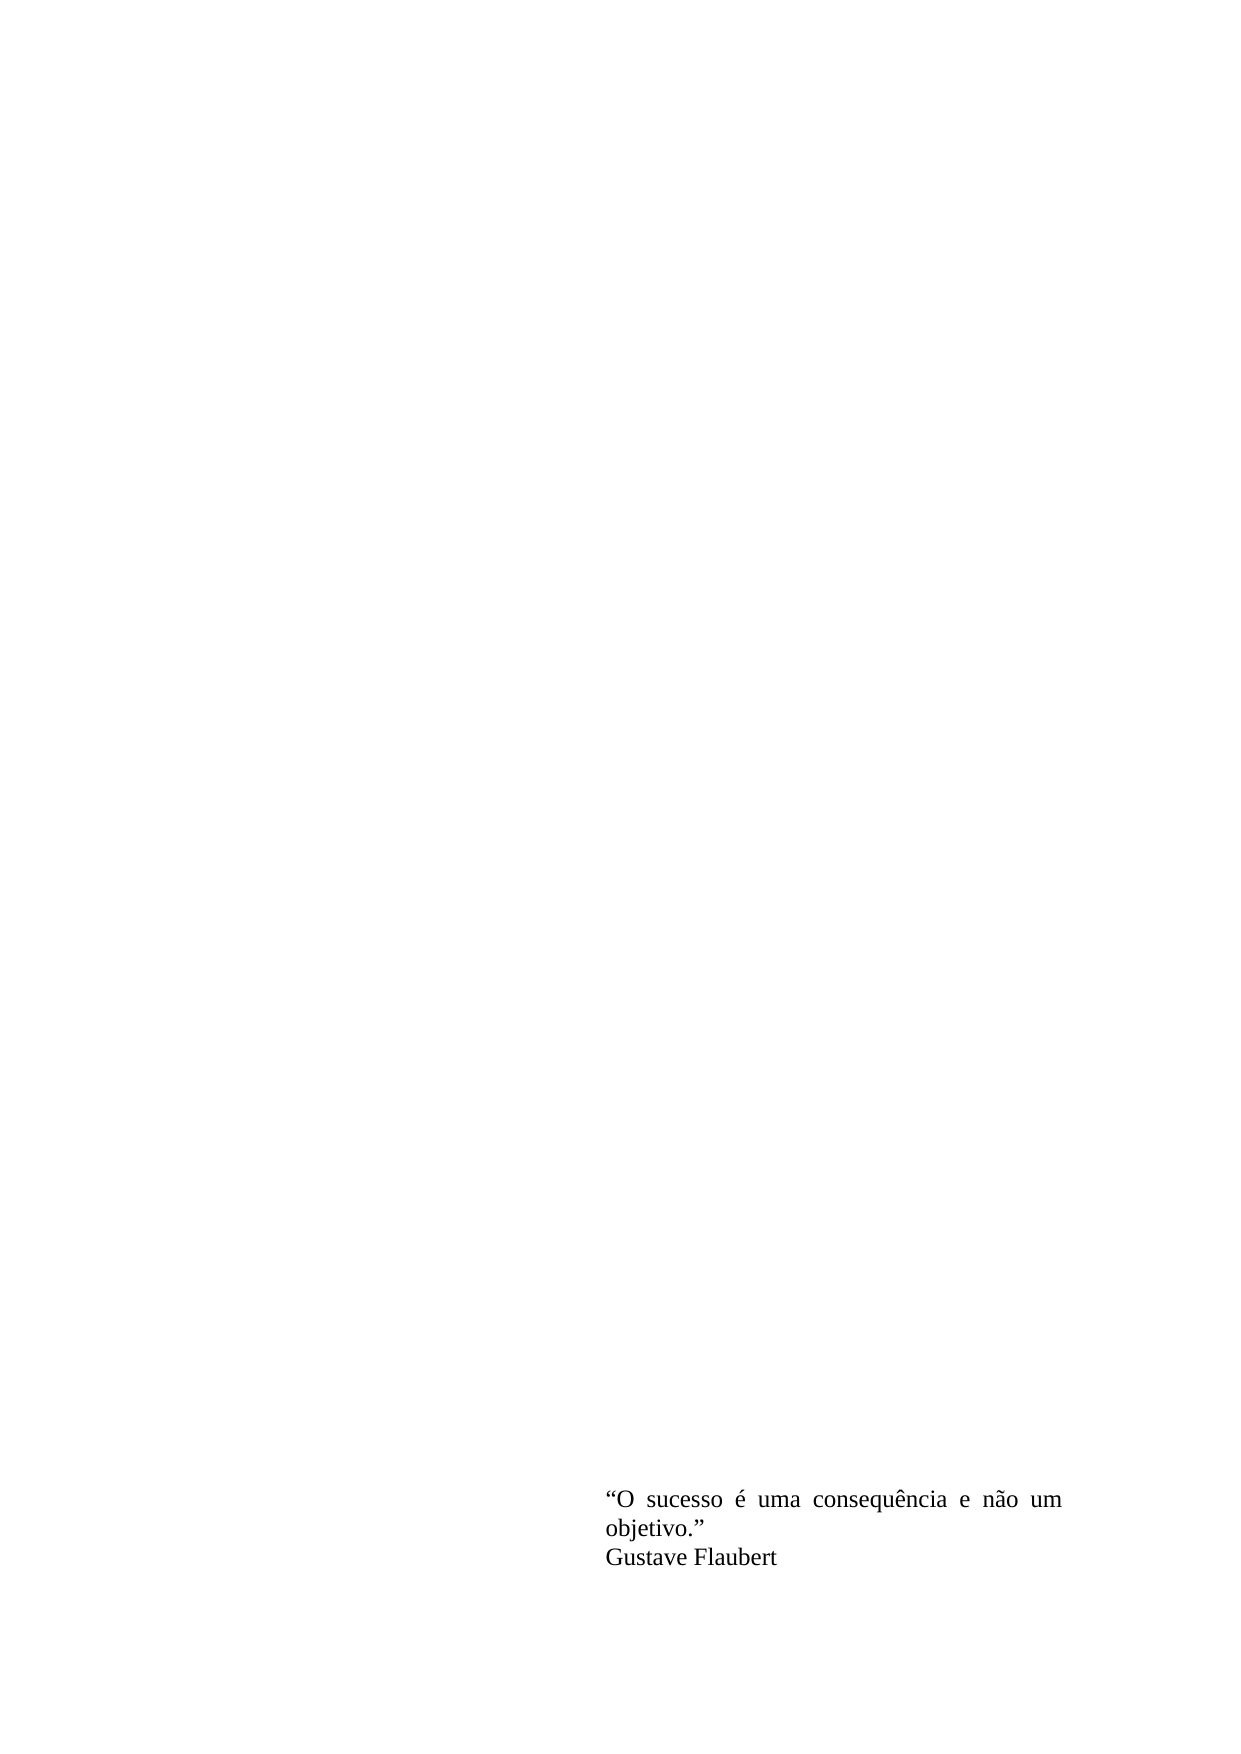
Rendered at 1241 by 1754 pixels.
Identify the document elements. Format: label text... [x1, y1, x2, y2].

text “O sucesso é uma consequência e não um objetivo.” [605, 1484, 1063, 1542]
text Gustave Flaubert [605, 1542, 1063, 1571]
